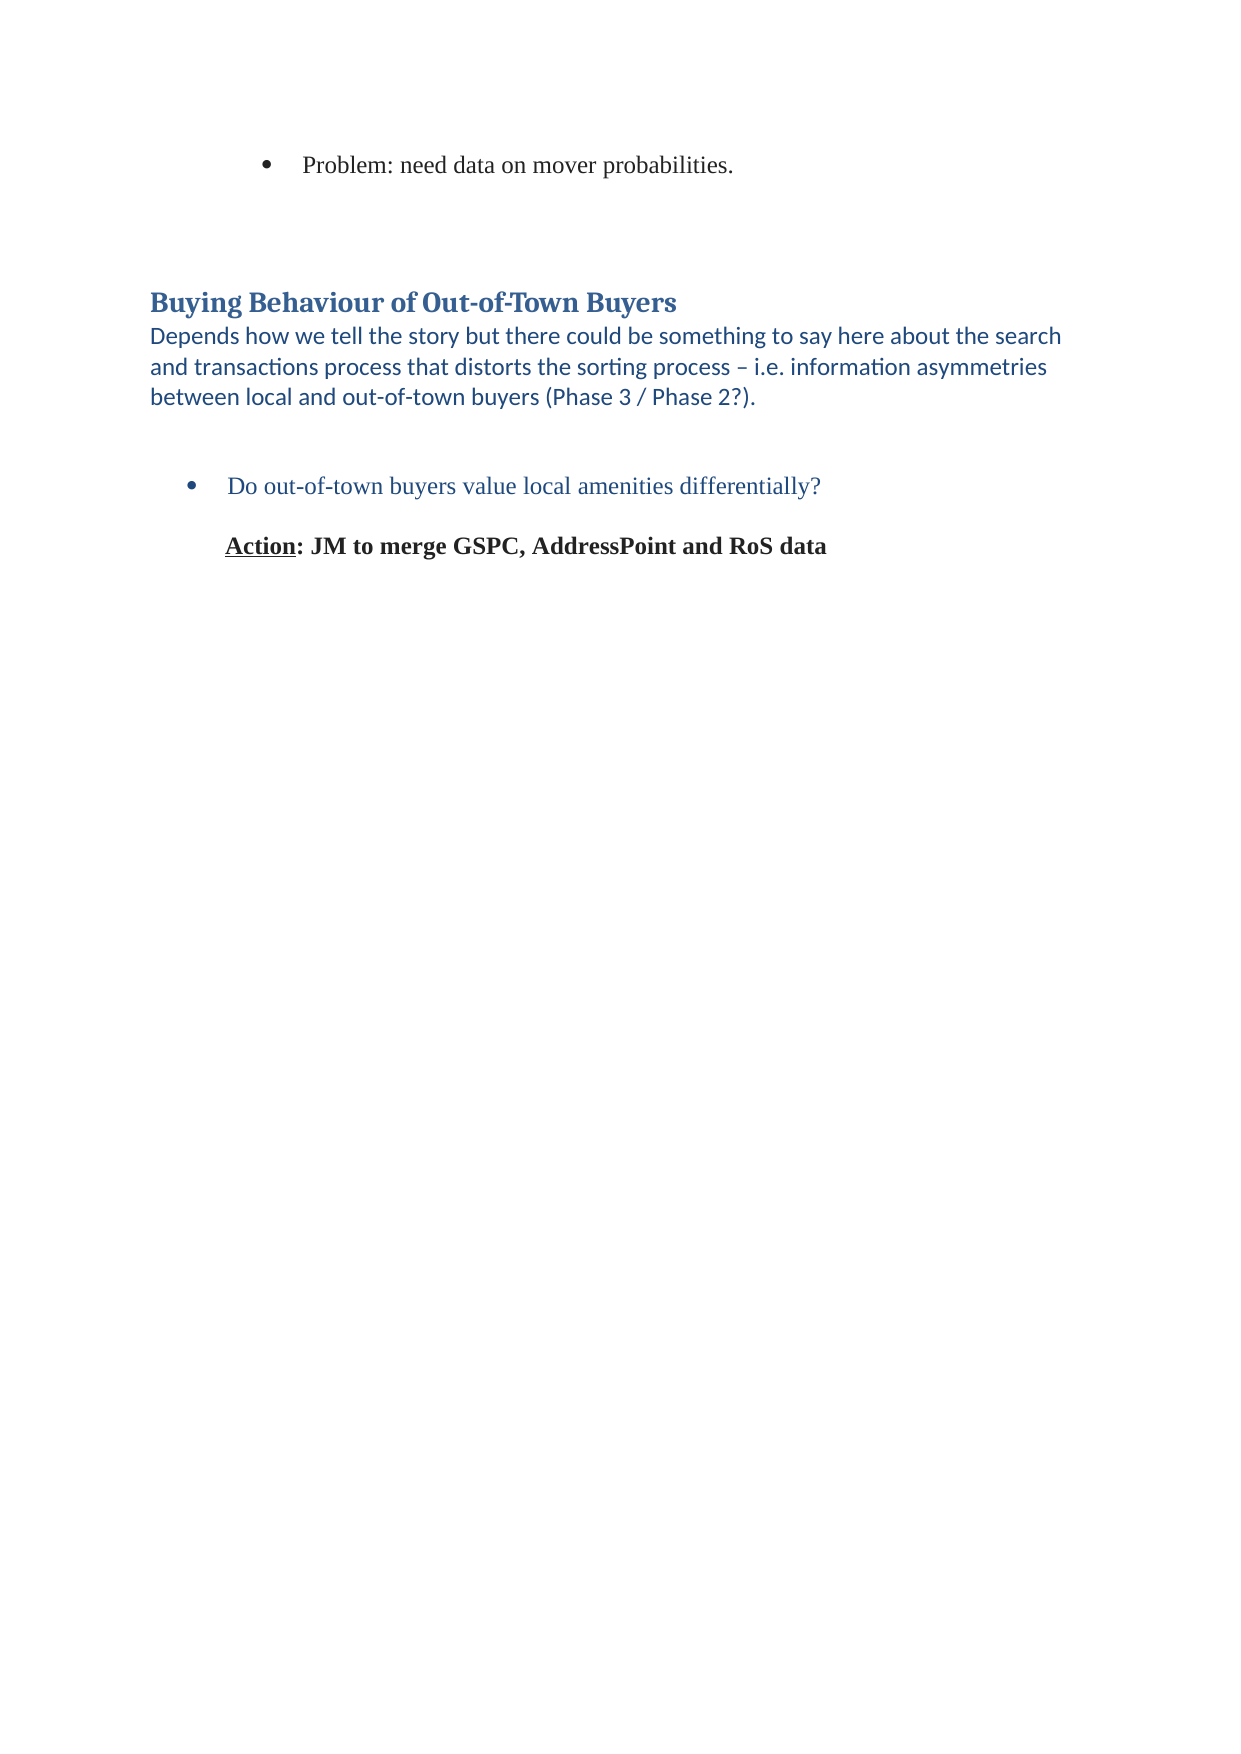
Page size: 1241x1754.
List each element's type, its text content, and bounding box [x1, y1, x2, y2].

text  Problem: need data on mover probabilities. [262, 150, 1090, 179]
text Depends how we tell the story but there could be something to say here about the search and transactions process that distorts the sorting process – i.e. information asymmetries between local and out-of-town buyers (Phase 3 / Phase 2?). [150, 320, 1090, 412]
text  Do out-of-town buyers value local amenities differentially? [187, 471, 1090, 500]
text Action: JM to merge GSPC, AddressPoint and RoS data [225, 531, 1090, 559]
text Buying Behaviour of Out-of-Town Buyers [150, 287, 1090, 320]
